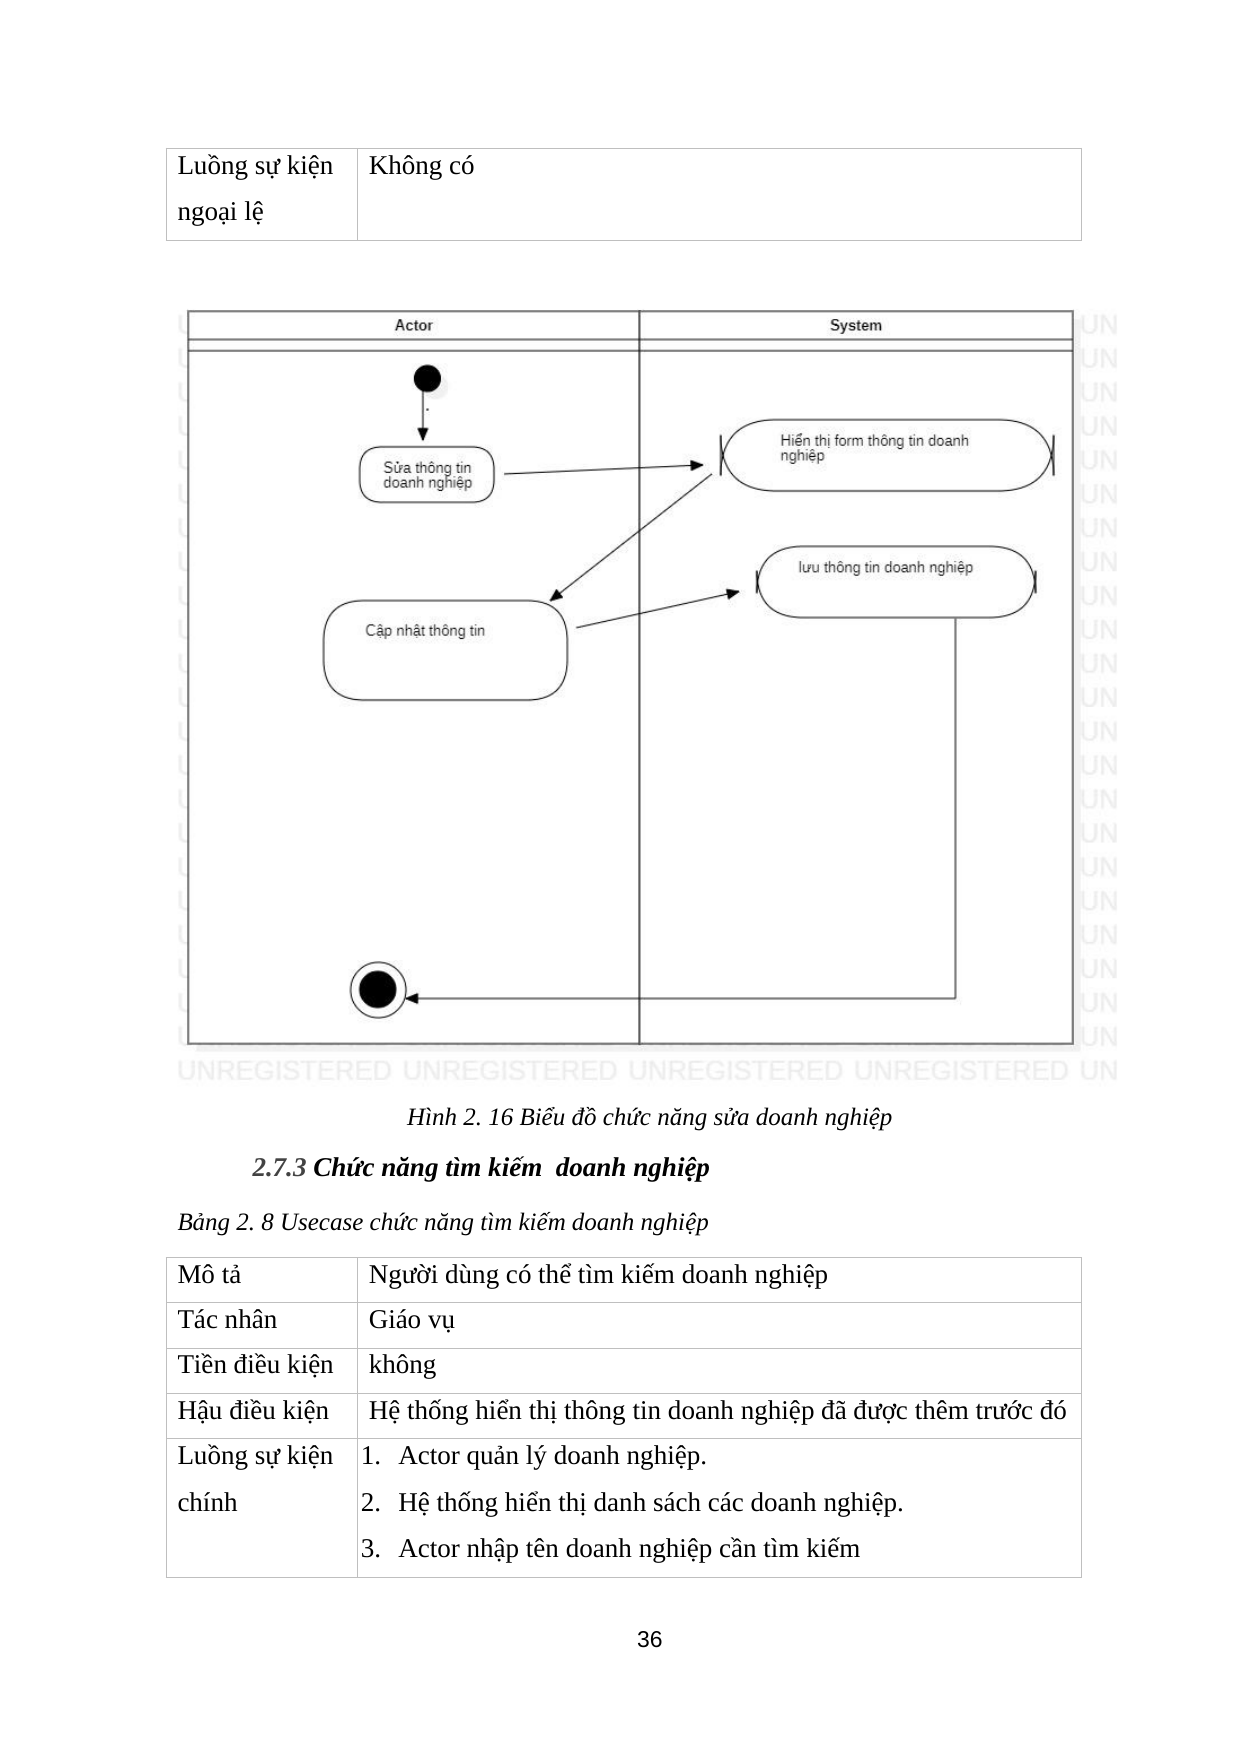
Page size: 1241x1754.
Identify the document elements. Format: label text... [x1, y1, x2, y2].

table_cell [358, 1439, 1081, 1577]
table_cell Hệ thống hiển thị thông tin doanh nghiệp đã được thêm trước đó [358, 1394, 1081, 1438]
table_header Mô tả [167, 1258, 357, 1302]
table_cell Luồng sự kiện chính [167, 1439, 357, 1577]
picture [177, 301, 1118, 1089]
table_cell Giáo vụ [358, 1303, 1081, 1348]
table_cell Tiền điều kiện [167, 1349, 357, 1393]
table_cell không [358, 1349, 1081, 1393]
table_cell Luồng sự kiện ngoại lệ [167, 149, 357, 240]
table_header Người dùng có thể tìm kiếm doanh nghiệp [358, 1258, 1081, 1302]
subtitle 2.7.3 Chức năng tìm kiếm doanh nghiệp [177, 1151, 1122, 1182]
table_cell Tác nhân [167, 1303, 357, 1348]
table_cell Không có [358, 149, 1081, 240]
table_cell Hậu điều kiện [167, 1394, 357, 1438]
